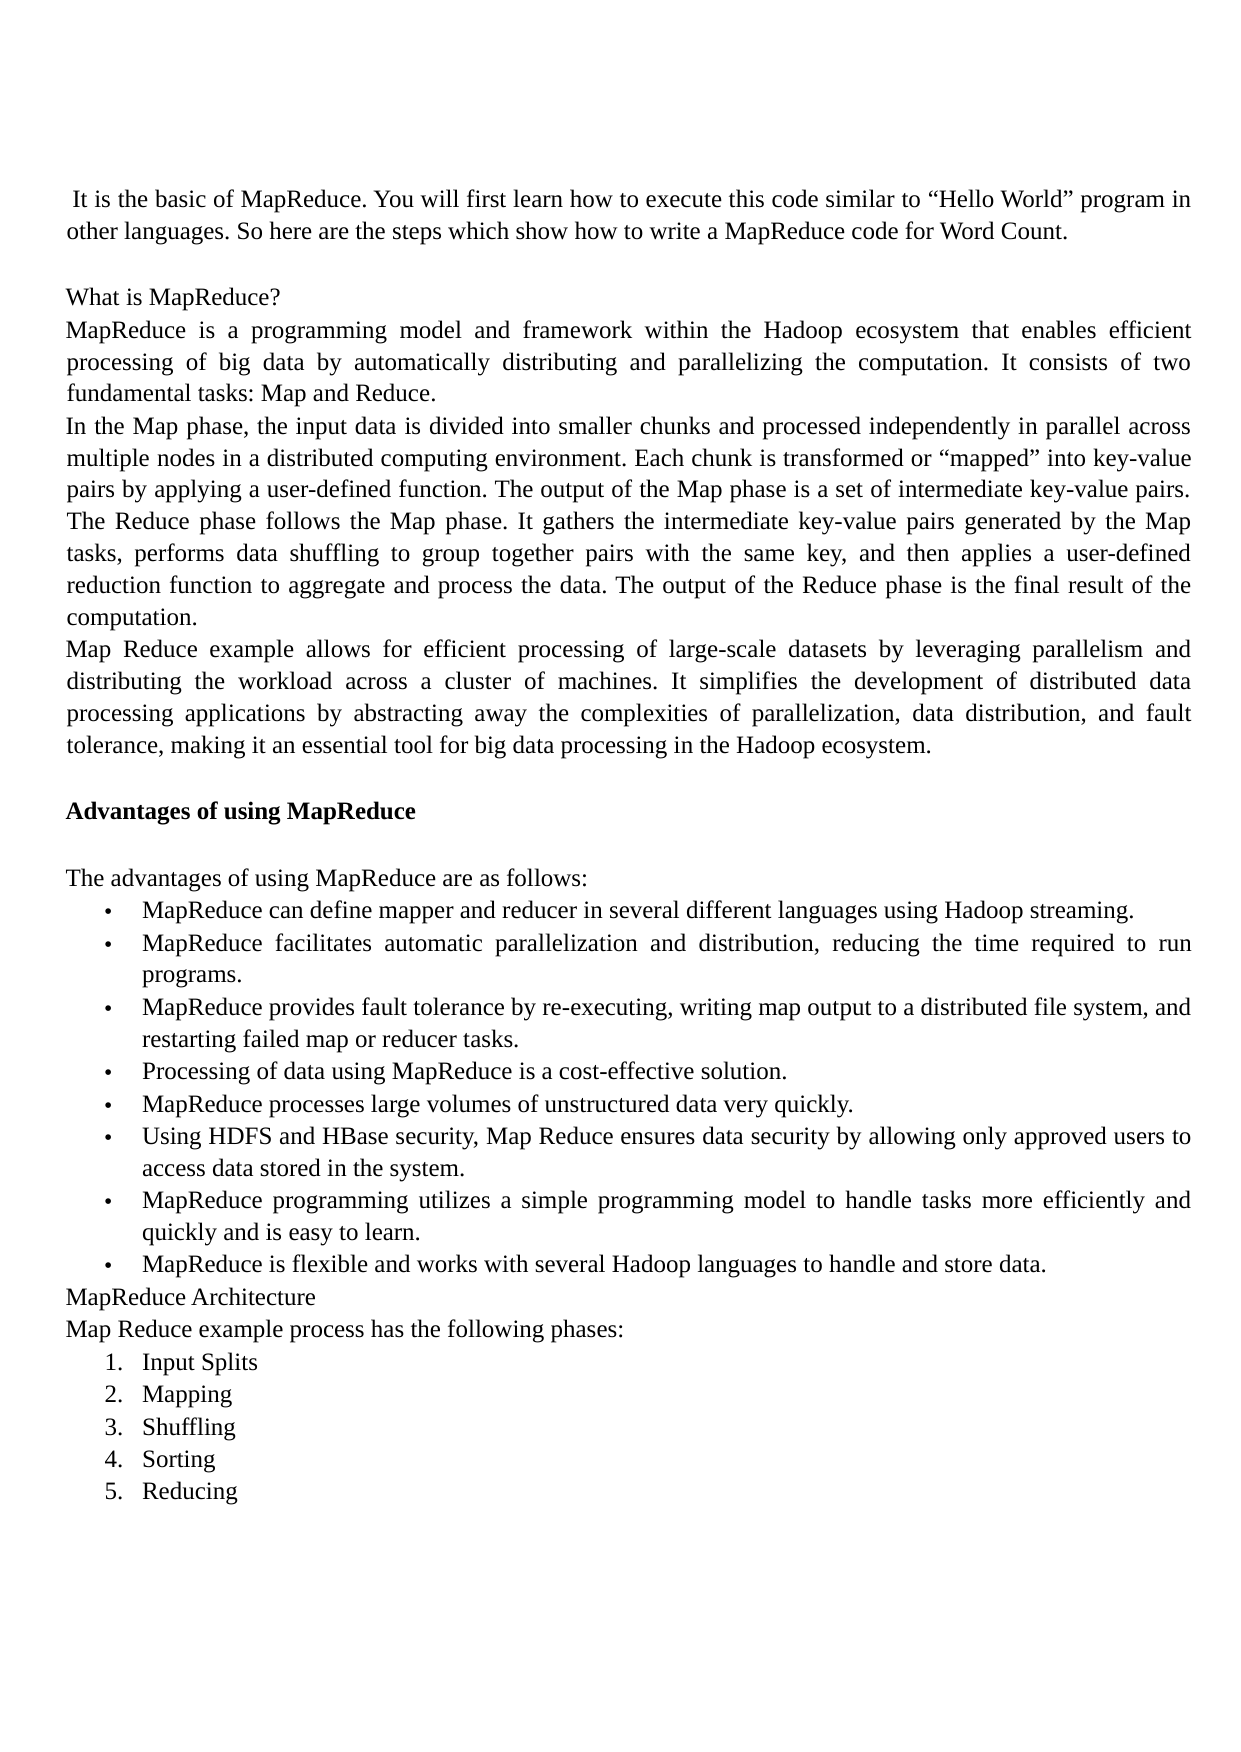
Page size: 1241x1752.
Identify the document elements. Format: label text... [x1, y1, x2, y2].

text In the Map phase, the input data is divided into smaller chunks and processed independently in parallel across multiple nodes in a distributed computing environment. Each chunk is transformed or “mapped” into key-value pairs by applying a user-defined function. The output of the Map phase is a set of intermediate key-value pairs. The Reduce phase follows the Map phase. It gathers the intermediate key-value pairs generated by the Map tasks, performs data shuffling to group together pairs with the same key, and then applies a user-defined reduction function to aggregate and process the data. The output of the Reduce phase is the final result of the computation. [65, 411, 1193, 631]
list Processing of data using MapReduce is a cost-effective solution. [104, 1056, 1193, 1085]
text The advantages of using MapReduce are as follows: [65, 863, 1193, 892]
list Mapping [104, 1379, 1193, 1408]
text Map Reduce example allows for efficient processing of large-scale datasets by leveraging parallelism and distributing the workload across a cluster of machines. It simplifies the development of distributed data processing applications by abstracting away the complexities of parallelization, data distribution, and fault tolerance, making it an essential tool for big data processing in the Hadoop ecosystem. [65, 634, 1193, 759]
text Advantages of using MapReduce [65, 796, 1193, 825]
text Map Reduce example process has the following phases: [65, 1314, 1193, 1343]
list Reducing [104, 1476, 1193, 1505]
text MapReduce is a programming model and framework within the Hadoop ecosystem that enables efficient processing of big data by automatically distributing and parallelizing the computation. It consists of two fundamental tasks: Map and Reduce. [65, 315, 1193, 407]
list MapReduce facilitates automatic parallelization and distribution, reducing the time required to run programs. [104, 928, 1193, 988]
list MapReduce provides fault tolerance by re-executing, writing map output to a distributed file system, and restarting failed map or reducer tasks. [104, 992, 1193, 1053]
list MapReduce is flexible and works with several Hadoop languages to handle and store data. [104, 1249, 1193, 1278]
list MapReduce programming utilizes a simple programming model to handle tasks more efficiently and quickly and is easy to learn. [104, 1185, 1193, 1246]
list Shuffling [104, 1412, 1193, 1440]
list MapReduce processes large volumes of unstructured data very quickly. [104, 1089, 1193, 1117]
text What is MapReduce? [65, 282, 1193, 311]
list MapReduce can define mapper and reducer in several different languages using Hadoop streaming. [104, 895, 1193, 924]
list Sorting [104, 1444, 1193, 1473]
text MapReduce Architecture [65, 1282, 1193, 1311]
list Input Splits [104, 1347, 1193, 1376]
text It is the basic of MapReduce. You will first learn how to execute this code similar to “Hello World” program in other languages. So here are the steps which show how to write a MapReduce code for Word Count. [65, 184, 1193, 245]
list Using HDFS and HBase security, Map Reduce ensures data security by allowing only approved users to access data stored in the system. [104, 1121, 1193, 1182]
